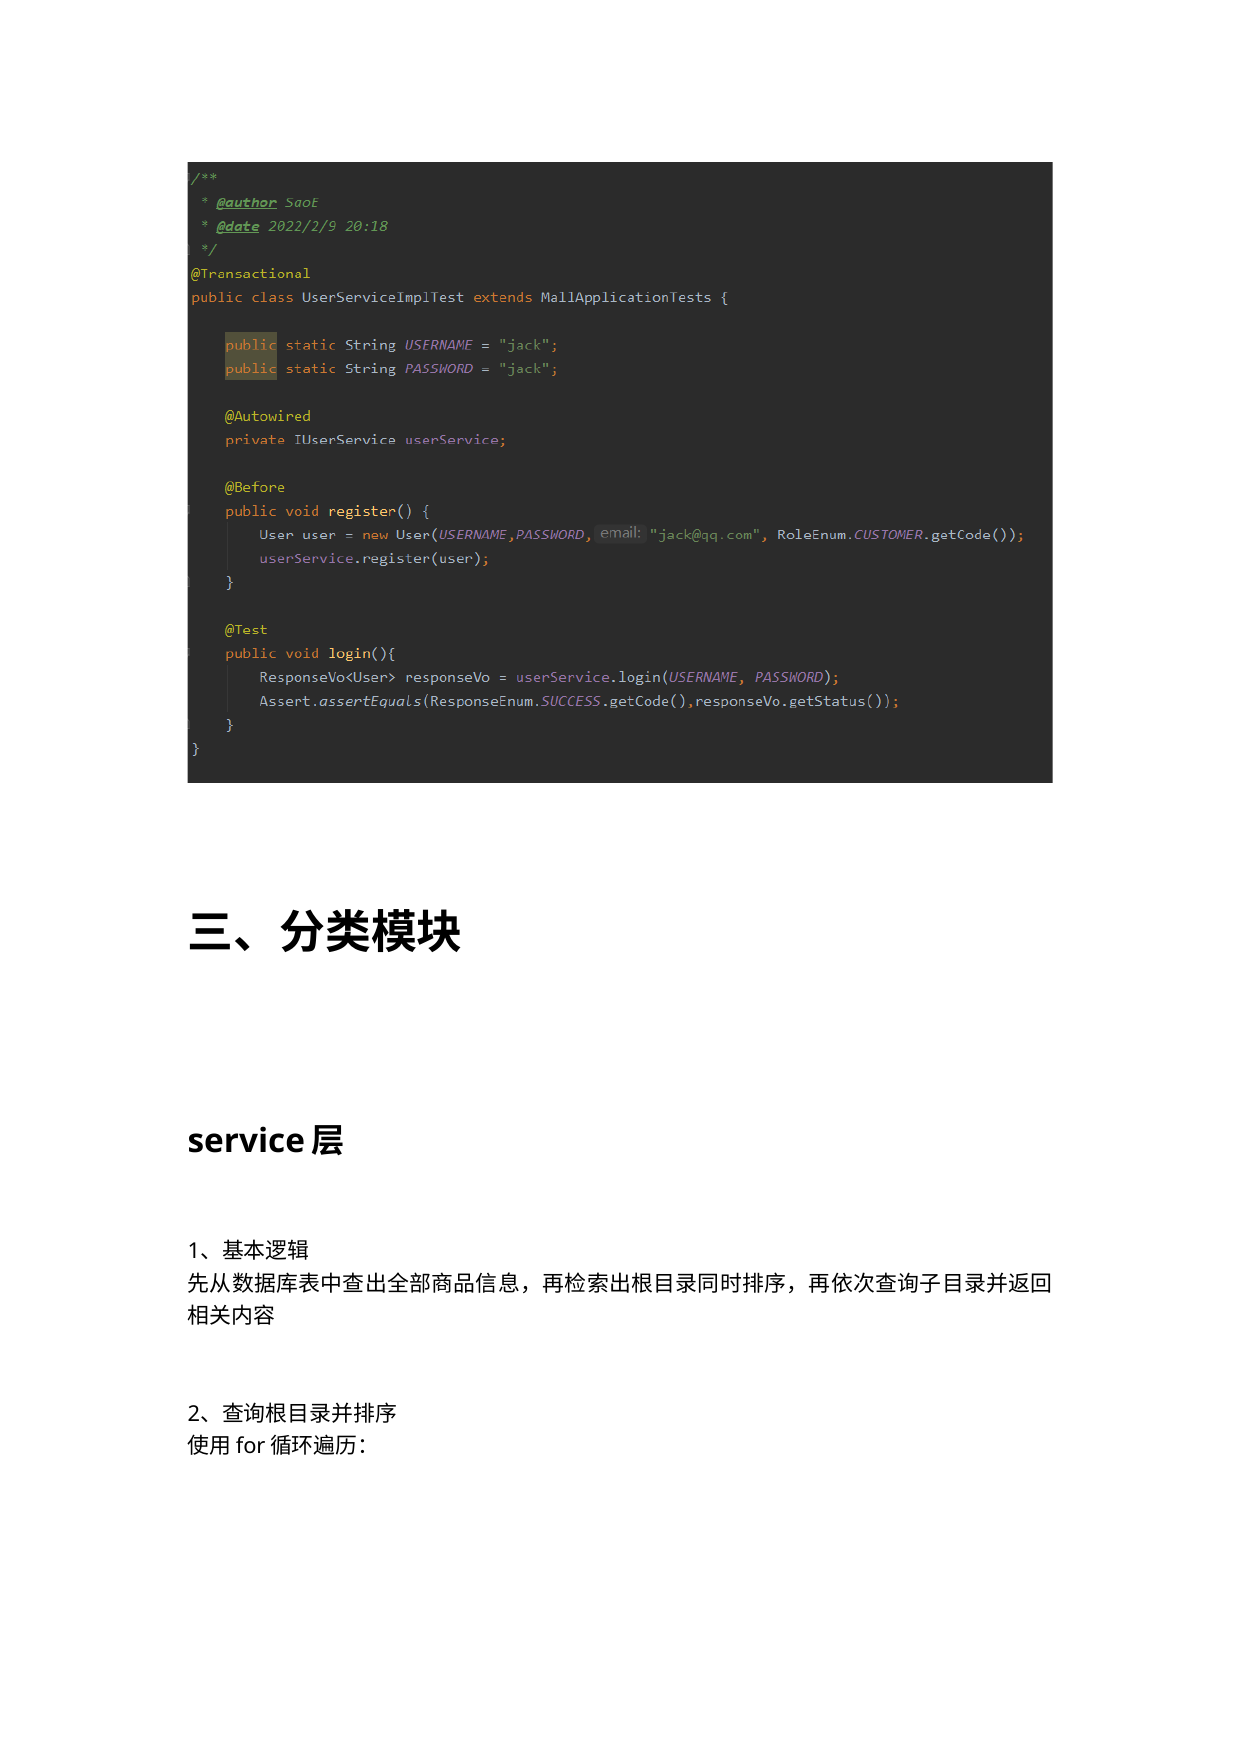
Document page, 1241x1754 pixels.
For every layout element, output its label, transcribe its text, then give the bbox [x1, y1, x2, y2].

text 使用for循环遍历： [187, 1428, 1053, 1460]
picture [187, 162, 1053, 783]
subtitle service层 [187, 1105, 1053, 1170]
subtitle 三、分类模块 [187, 880, 1053, 977]
text 2、查询根目录并排序 [187, 1395, 1053, 1428]
text 1、基本逻辑 [187, 1233, 1053, 1265]
text 先从数据库表中查出全部商品信息，再检索出根目录同时排序，再依次查询子目录并返回相关内容 [187, 1265, 1053, 1330]
